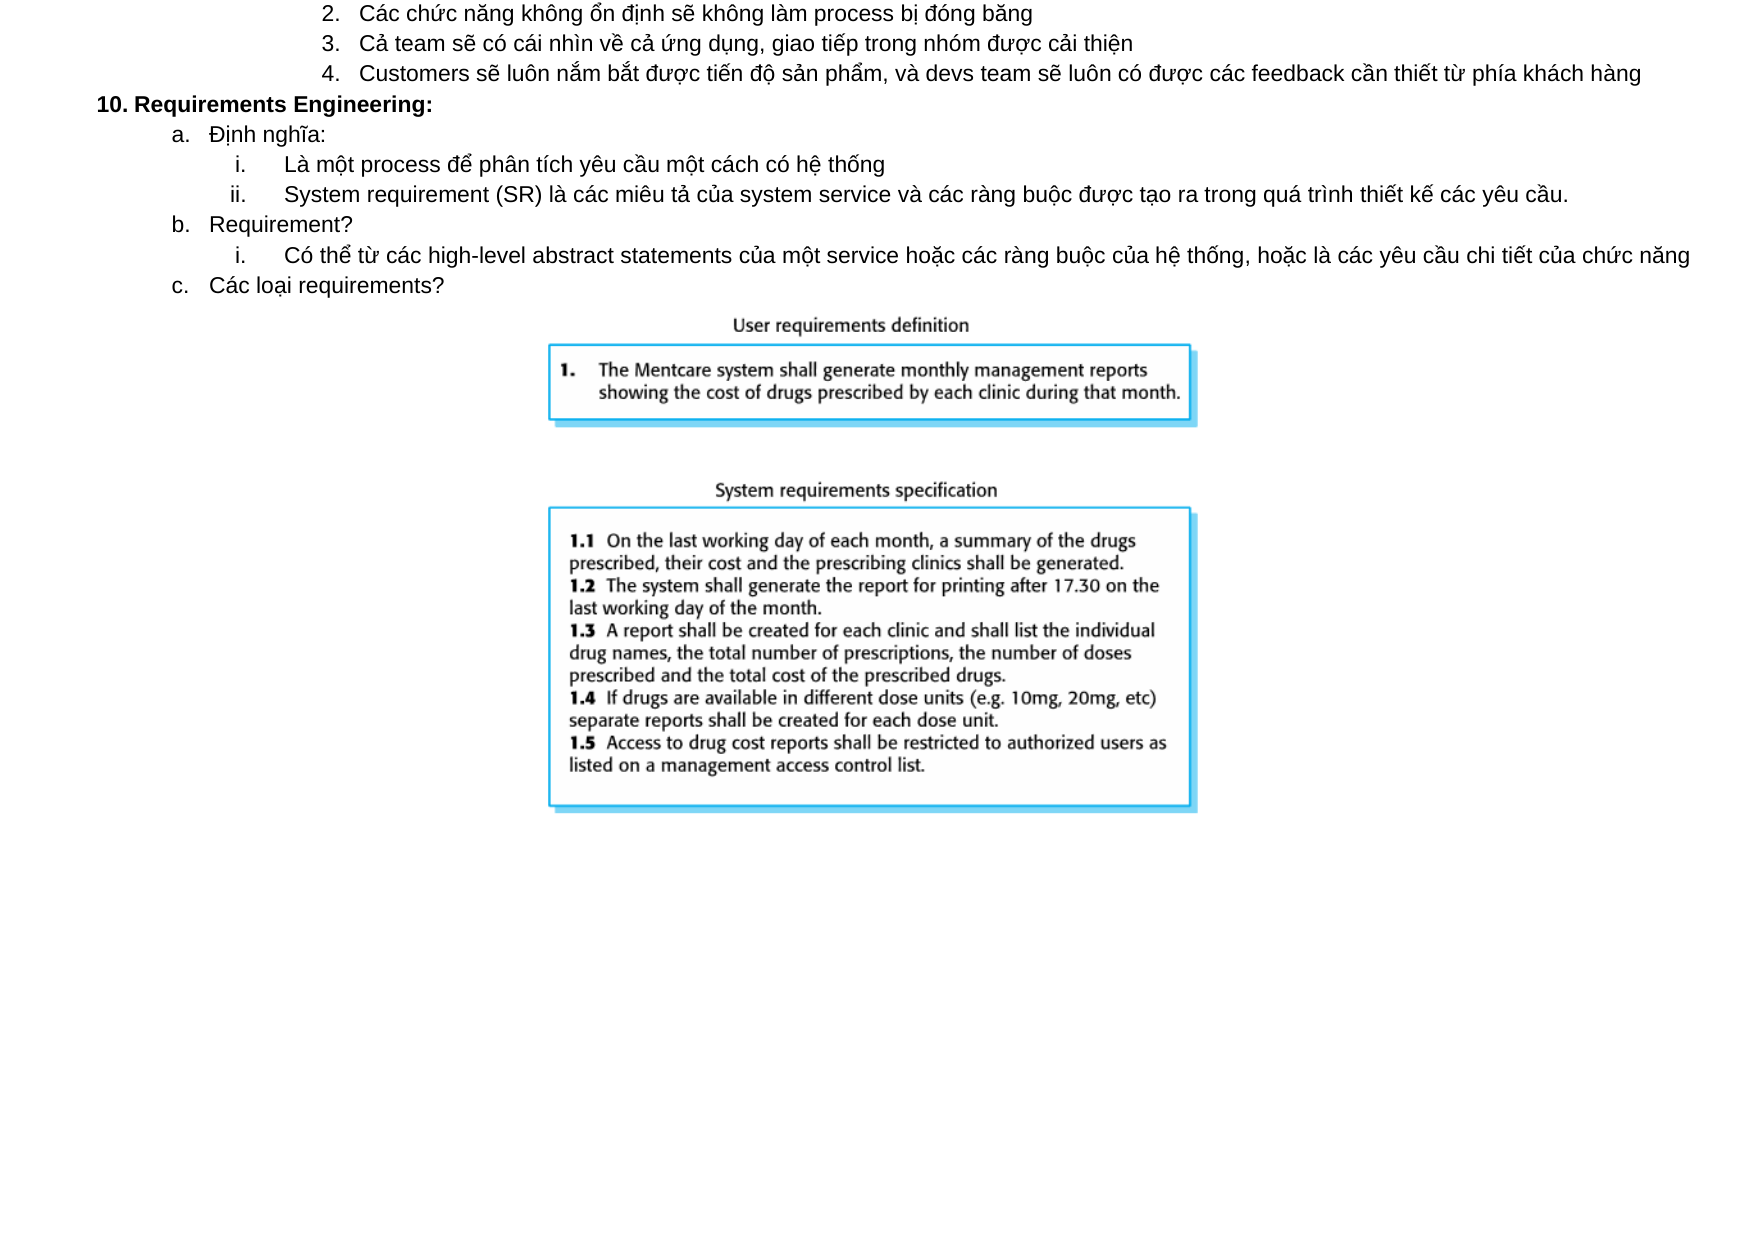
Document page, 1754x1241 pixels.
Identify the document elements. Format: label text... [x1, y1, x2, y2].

list Có thể từ các high-level abstract statements của một service hoặc các ràng buộc của hệ thống, hoặc là các yêu cầu chi tiết của chức năng [246, 242, 1695, 268]
list Customers sẽ luôn nắm bắt được tiến độ sản phẩm, và devs team sẽ luôn có được các feedback cần thiết từ phía khách hàng [321, 60, 1695, 87]
list Định nghĩa: [171, 121, 1695, 147]
list Các chức năng không ổn định sẽ không làm process bị đóng băng [321, 0, 1695, 26]
list Cả team sẽ có cái nhìn về cả ứng dụng, giao tiếp trong nhóm được cải thiện [321, 30, 1695, 57]
picture [533, 302, 1221, 821]
list Requirement? [171, 211, 1695, 238]
list System requirement (SR) là các miêu tả của system service và các ràng buộc được tạo ra trong quá trình thiết kế các yêu cầu. [246, 181, 1695, 208]
list Requirements Engineering: [96, 91, 1695, 117]
list Các loại requirements? [171, 272, 1695, 298]
list Là một process để phân tích yêu cầu một cách có hệ thống [246, 151, 1695, 177]
